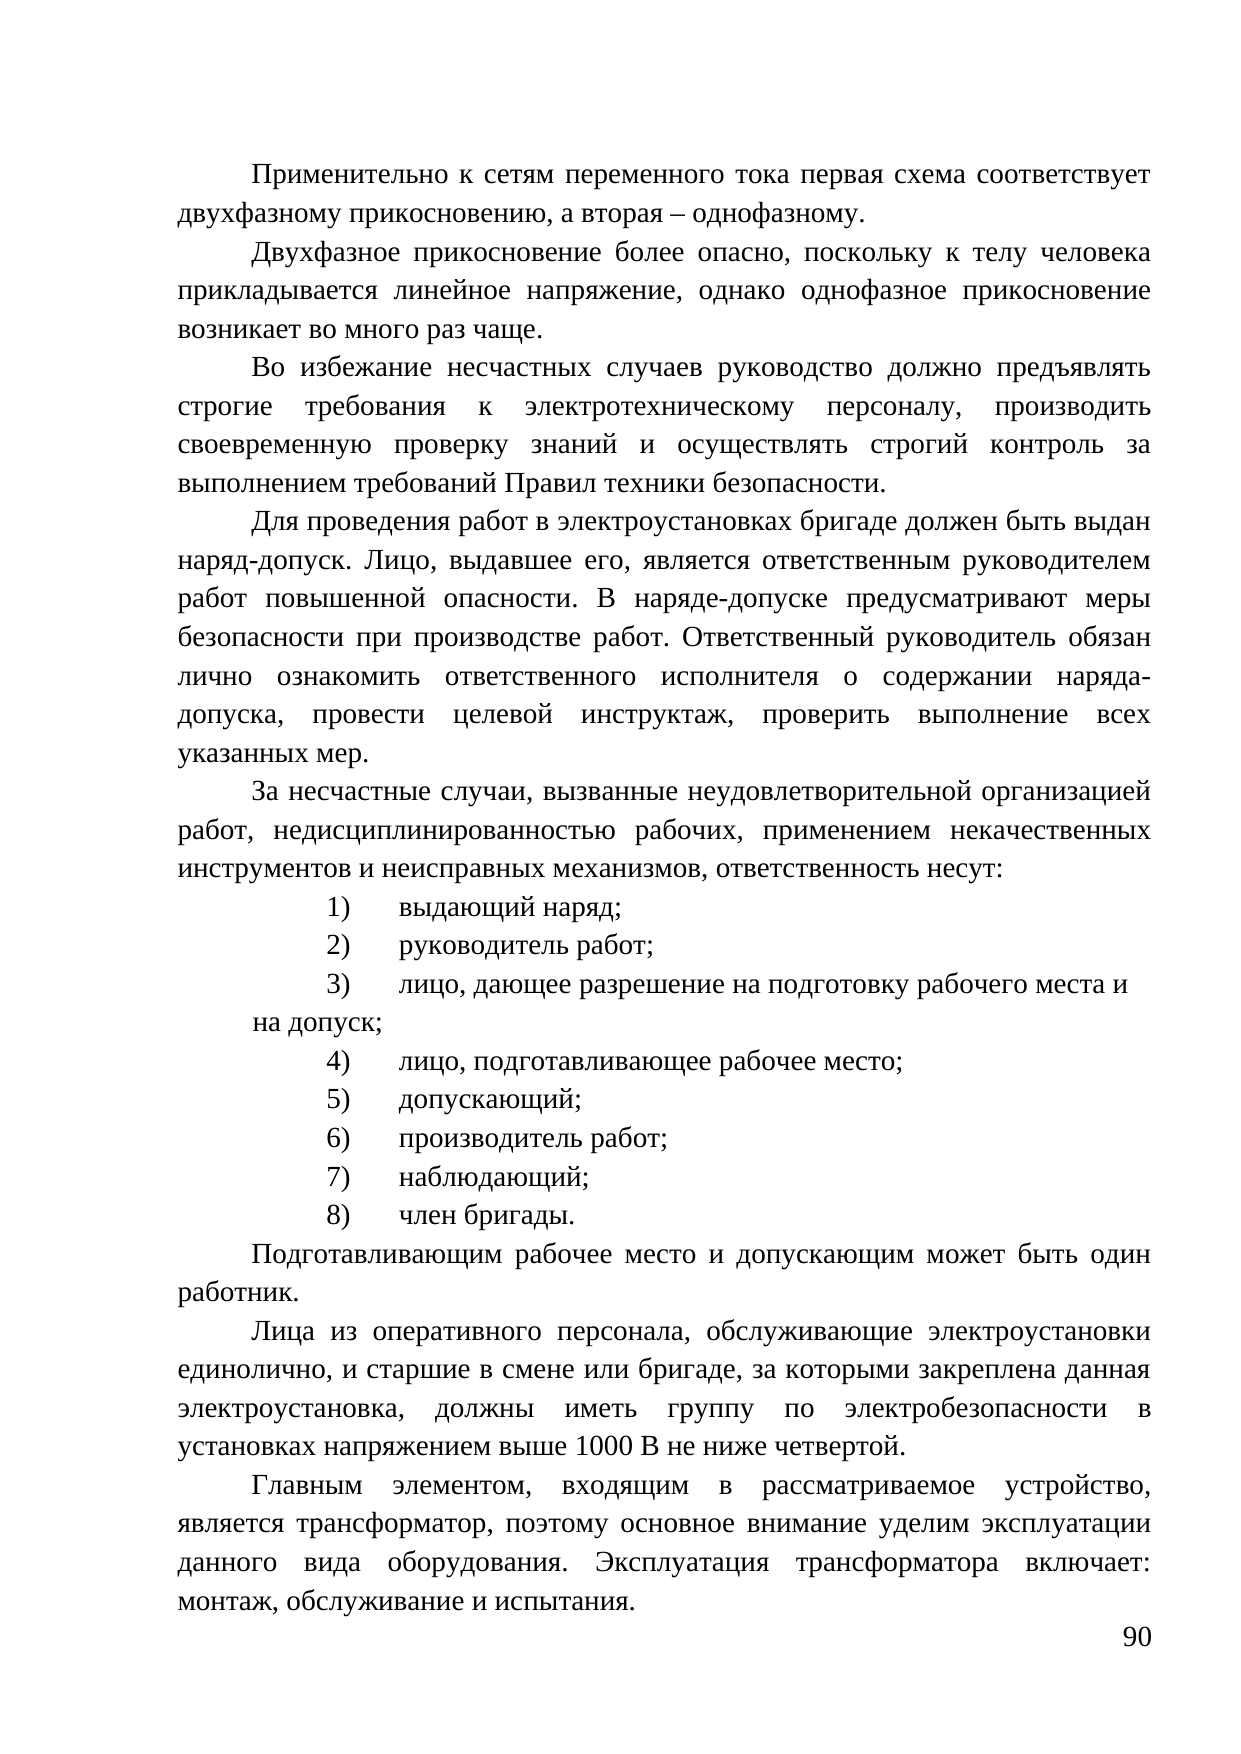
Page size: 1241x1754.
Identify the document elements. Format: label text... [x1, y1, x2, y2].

text Лица из оперативного персонала, обслуживающие электроустановки единолично, и старшие в смене или бригаде, за которыми закреплена данная электроустановка, должны иметь группу по электробезопасности в установках напряжением выше 1000 В не ниже четвертой. [177, 1313, 1152, 1462]
list член бригады. [252, 1197, 1152, 1231]
list лицо, подготавливающее рабочее место; [252, 1043, 1152, 1077]
text Во избежание несчастных случаев руководство должно предъявлять строгие требования к электротехническому персоналу, производить своевременную проверку знаний и осуществлять строгий контроль за выполнением требований Правил техники безопасности. [177, 349, 1152, 498]
list лицо, дающее разрешение на подготовку рабочего места и на допуск; [252, 966, 1152, 1038]
text Подготавливающим рабочее место и допускающим может быть один работник. [177, 1236, 1152, 1308]
list наблюдающий; [252, 1159, 1152, 1192]
list производитель работ; [252, 1120, 1152, 1154]
text Применительно к сетям переменного тока первая схема соответствует двухфазному прикосновению, а вторая – однофазному. [177, 157, 1152, 229]
text Для проведения работ в электроустановках бригаде должен быть выдан наряд-допуск. Лицо, выдавшее его, является ответственным руководителем работ повышенной опасности. В наряде-допуске предусматривают меры безопасности при производстве работ. Ответственный руководитель обязан лично ознакомить ответственного исполнителя о содержании наряда-допуска, провести целевой инструктаж, проверить выполнение всех указанных мер. [177, 503, 1152, 768]
list выдающий наряд; [252, 889, 1152, 922]
text Двухфазное прикосновение более опасно, поскольку к телу человека прикладывается линейное напряжение, однако однофазное прикосновение возникает во много раз чаще. [177, 234, 1152, 344]
list руководитель работ; [252, 927, 1152, 961]
text Главным элементом, входящим в рассматриваемое устройство, является трансформатор, поэтому основное внимание уделим эксплуатации данного вида оборудования. Эксплуатация трансформатора включает: монтаж, обслуживание и испытания. [177, 1467, 1152, 1616]
list допускающий; [252, 1082, 1152, 1115]
text За несчастные случаи, вызванные неудовлетворительной организацией работ, недисциплинированностью рабочих, применением некачественных инструментов и неисправных механизмов, ответственность несут: [177, 773, 1152, 884]
